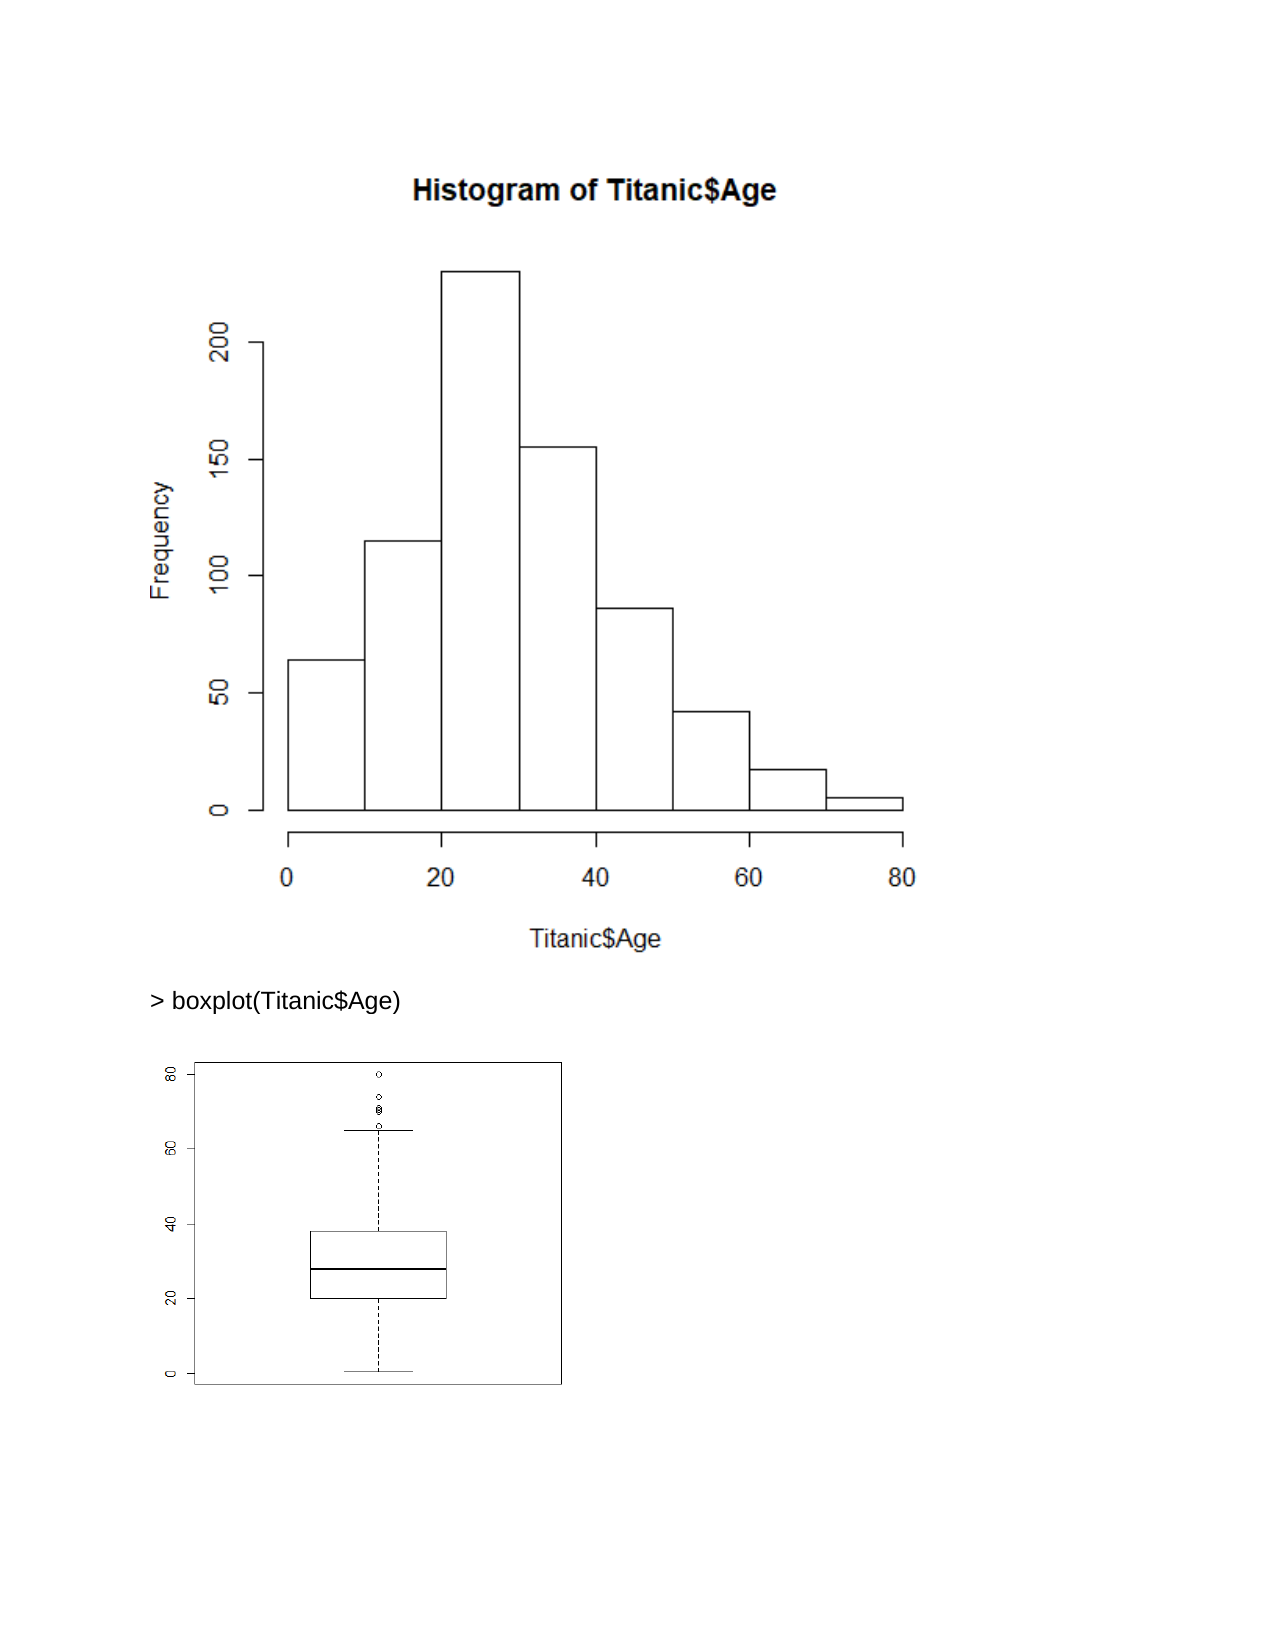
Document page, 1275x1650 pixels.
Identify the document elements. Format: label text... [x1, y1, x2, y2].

text > boxplot(Titanic$Age) [150, 986, 1125, 1015]
picture [150, 150, 979, 968]
picture [150, 1014, 579, 1461]
